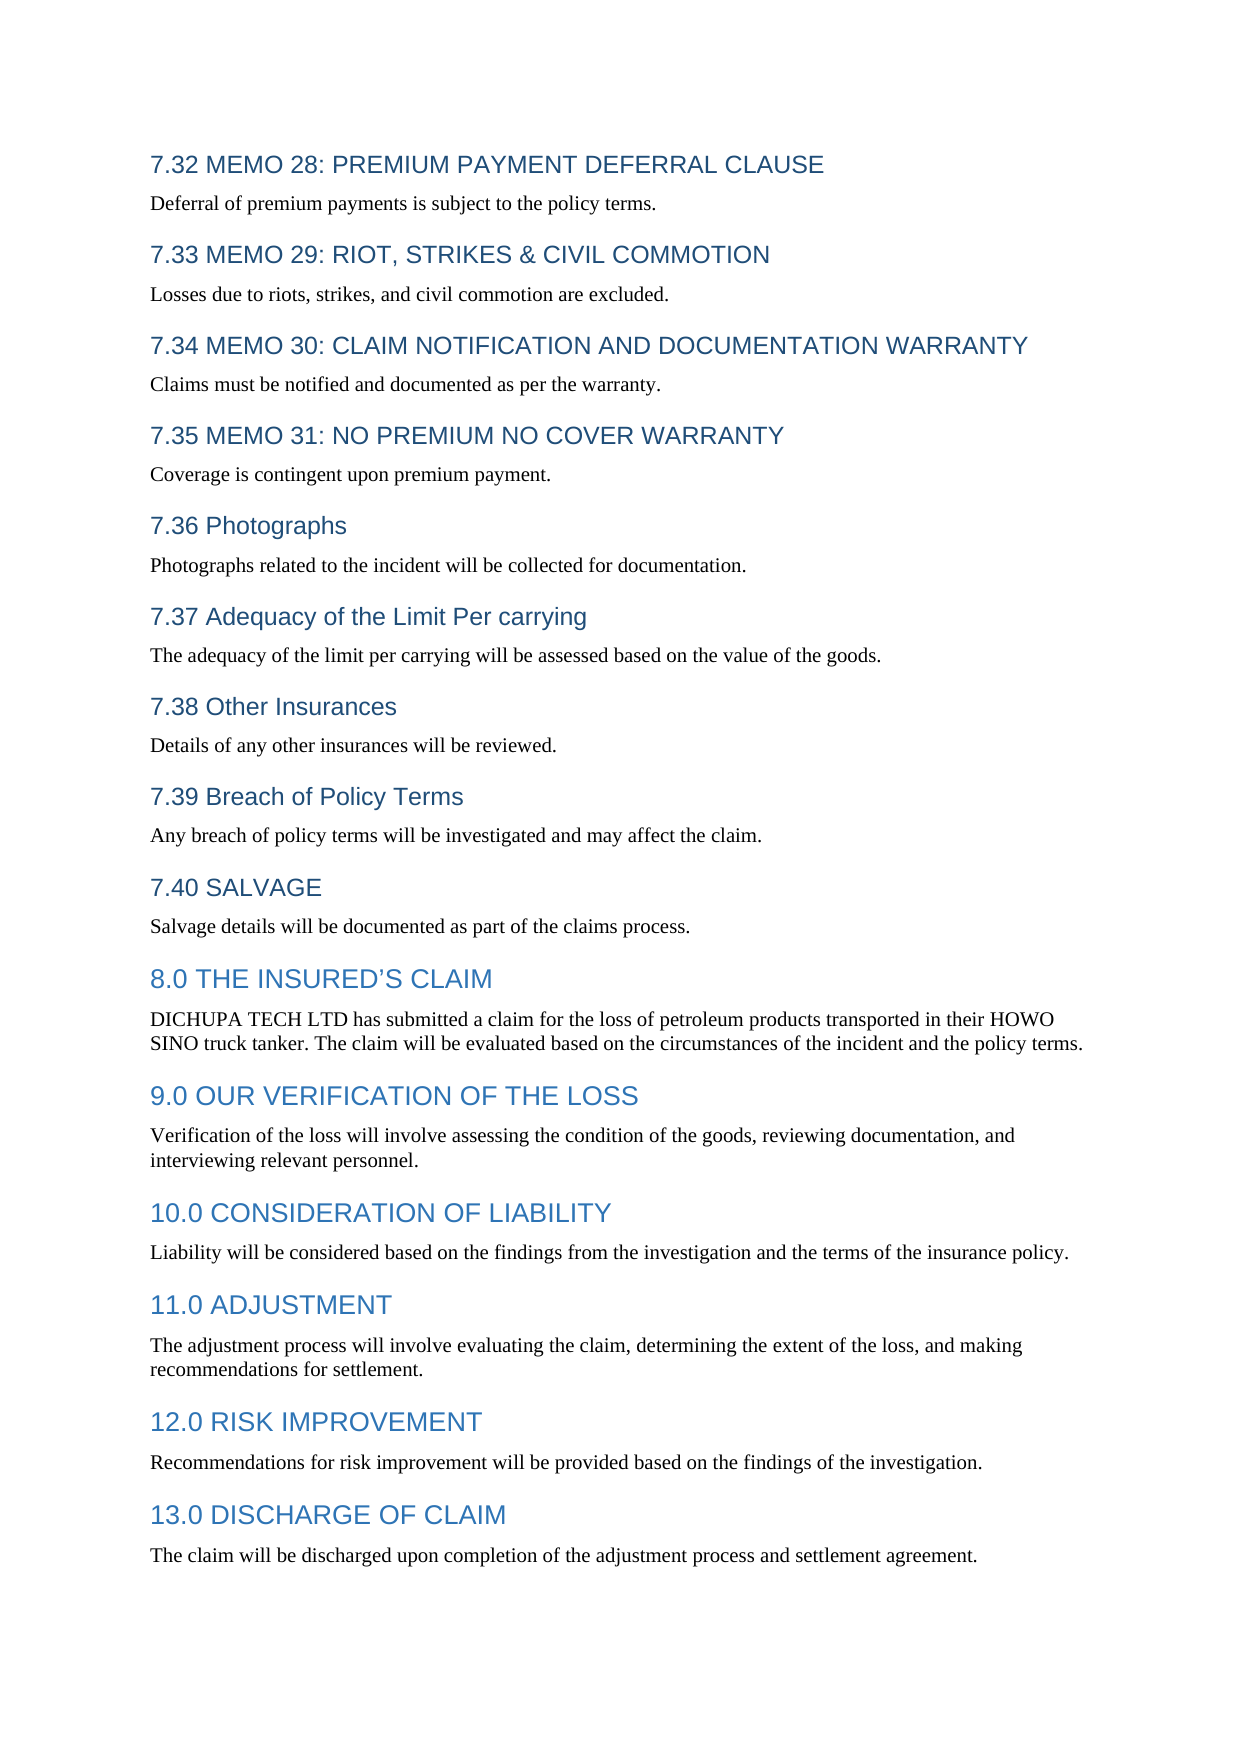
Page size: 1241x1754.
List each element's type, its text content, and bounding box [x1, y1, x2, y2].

text Salvage details will be documented as part of the claims process. [150, 914, 1090, 938]
subtitle 7.32 MEMO 28: PREMIUM PAYMENT DEFERRAL CLAUSE [150, 150, 1090, 179]
text Details of any other insurances will be reviewed. [150, 733, 1090, 757]
text Losses due to riots, strikes, and civil commotion are excluded. [150, 282, 1090, 306]
text Recommendations for risk improvement will be provided based on the findings of the investigation. [150, 1450, 1090, 1474]
subtitle 7.36 Photographs [150, 511, 1090, 540]
text DICHUPA TECH LTD has submitted a claim for the loss of petroleum products transported in their HOWO SINO truck tanker. The claim will be evaluated based on the circumstances of the incident and the policy terms. [150, 1007, 1090, 1055]
text The adjustment process will involve evaluating the claim, determining the extent of the loss, and making recommendations for settlement. [150, 1333, 1090, 1381]
subtitle 7.40 SALVAGE [150, 872, 1090, 901]
subtitle 12.0 RISK IMPROVEMENT [150, 1406, 1090, 1437]
subtitle 7.33 MEMO 29: RIOT, STRIKES & CIVIL COMMOTION [150, 240, 1090, 269]
text Coverage is contingent upon premium payment. [150, 462, 1090, 486]
text Liability will be considered based on the findings from the investigation and the terms of the insurance policy. [150, 1240, 1090, 1264]
subtitle 7.39 Breach of Policy Terms [150, 782, 1090, 811]
subtitle 7.38 Other Insurances [150, 692, 1090, 721]
text Claims must be notified and documented as per the warranty. [150, 372, 1090, 396]
subtitle 9.0 OUR VERIFICATION OF THE LOSS [150, 1080, 1090, 1111]
text The claim will be discharged upon completion of the adjustment process and settlement agreement. [150, 1543, 1090, 1567]
subtitle 13.0 DISCHARGE OF CLAIM [150, 1499, 1090, 1530]
text Any breach of policy terms will be investigated and may affect the claim. [150, 823, 1090, 847]
subtitle 7.37 Adequacy of the Limit Per carrying [150, 602, 1090, 630]
subtitle 10.0 CONSIDERATION OF LIABILITY [150, 1197, 1090, 1228]
subtitle 7.34 MEMO 30: CLAIM NOTIFICATION AND DOCUMENTATION WARRANTY [150, 331, 1090, 359]
text Verification of the loss will involve assessing the condition of the goods, reviewing documentation, and interviewing relevant personnel. [150, 1123, 1090, 1172]
subtitle 8.0 THE INSURED’S CLAIM [150, 963, 1090, 994]
text Deferral of premium payments is subject to the policy terms. [150, 191, 1090, 215]
text Photographs related to the incident will be collected for documentation. [150, 552, 1090, 577]
subtitle 7.35 MEMO 31: NO PREMIUM NO COVER WARRANTY [150, 421, 1090, 450]
text The adequacy of the limit per carrying will be assessed based on the value of the goods. [150, 643, 1090, 667]
subtitle 11.0 ADJUSTMENT [150, 1289, 1090, 1321]
